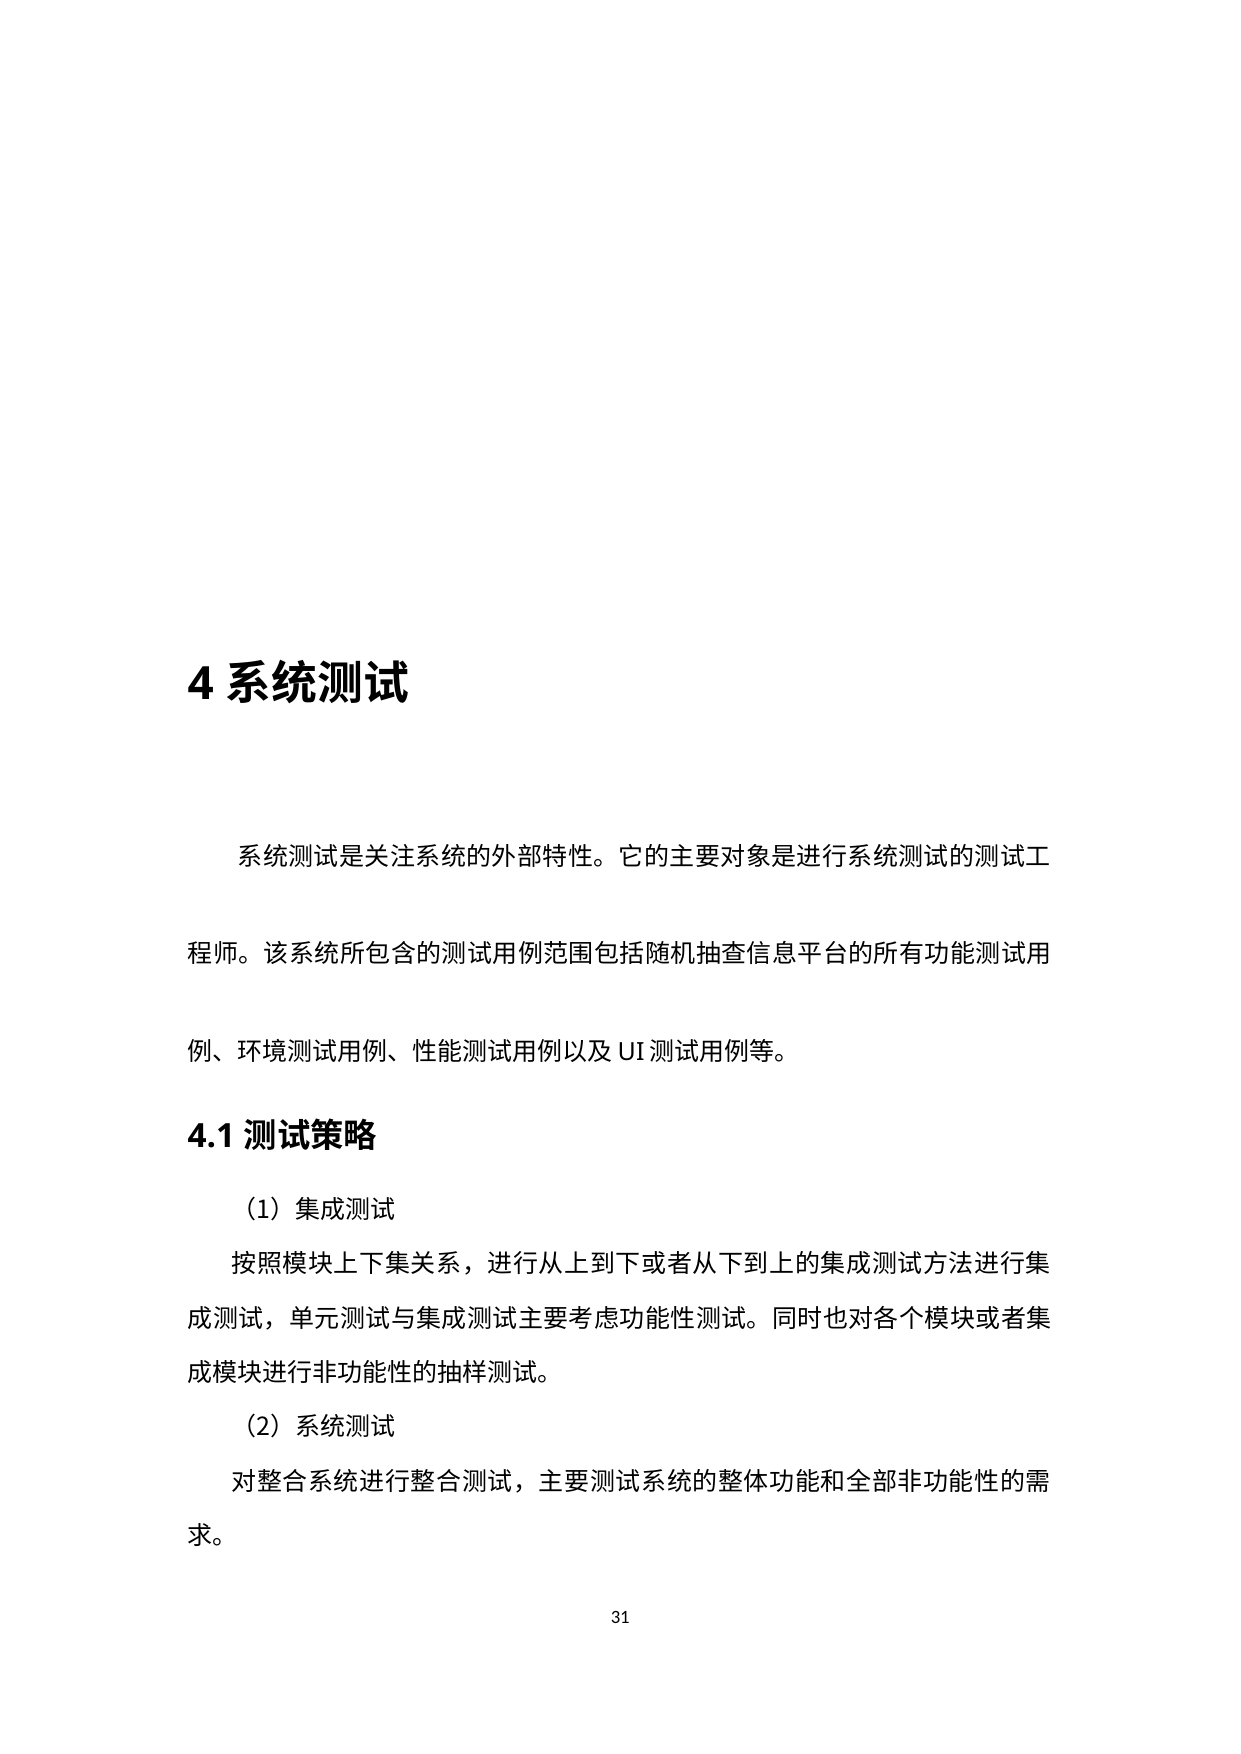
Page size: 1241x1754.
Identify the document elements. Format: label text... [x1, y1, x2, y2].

subtitle 系统测试 [187, 631, 1053, 728]
subtitle 测试策略 [187, 1100, 1053, 1165]
text （1）集成测试 [187, 1189, 1053, 1226]
text 对整合系统进行整合测试，主要测试系统的整体功能和全部非功能性的需求。 [187, 1461, 1053, 1552]
text （2）系统测试 [187, 1407, 1053, 1443]
text 系统测试是关注系统的外部特性。它的主要对象是进行系统测试的测试工程师。该系统所包含的测试用例范围包括随机抽查信息平台的所有功能测试用例、环境测试用例、性能测试用例以及UI测试用例等。 [187, 822, 1053, 1082]
text 按照模块上下集关系，进行从上到下或者从下到上的集成测试方法进行集成测试，单元测试与集成测试主要考虑功能性测试。同时也对各个模块或者集成模块进行非功能性的抽样测试。 [187, 1244, 1053, 1389]
